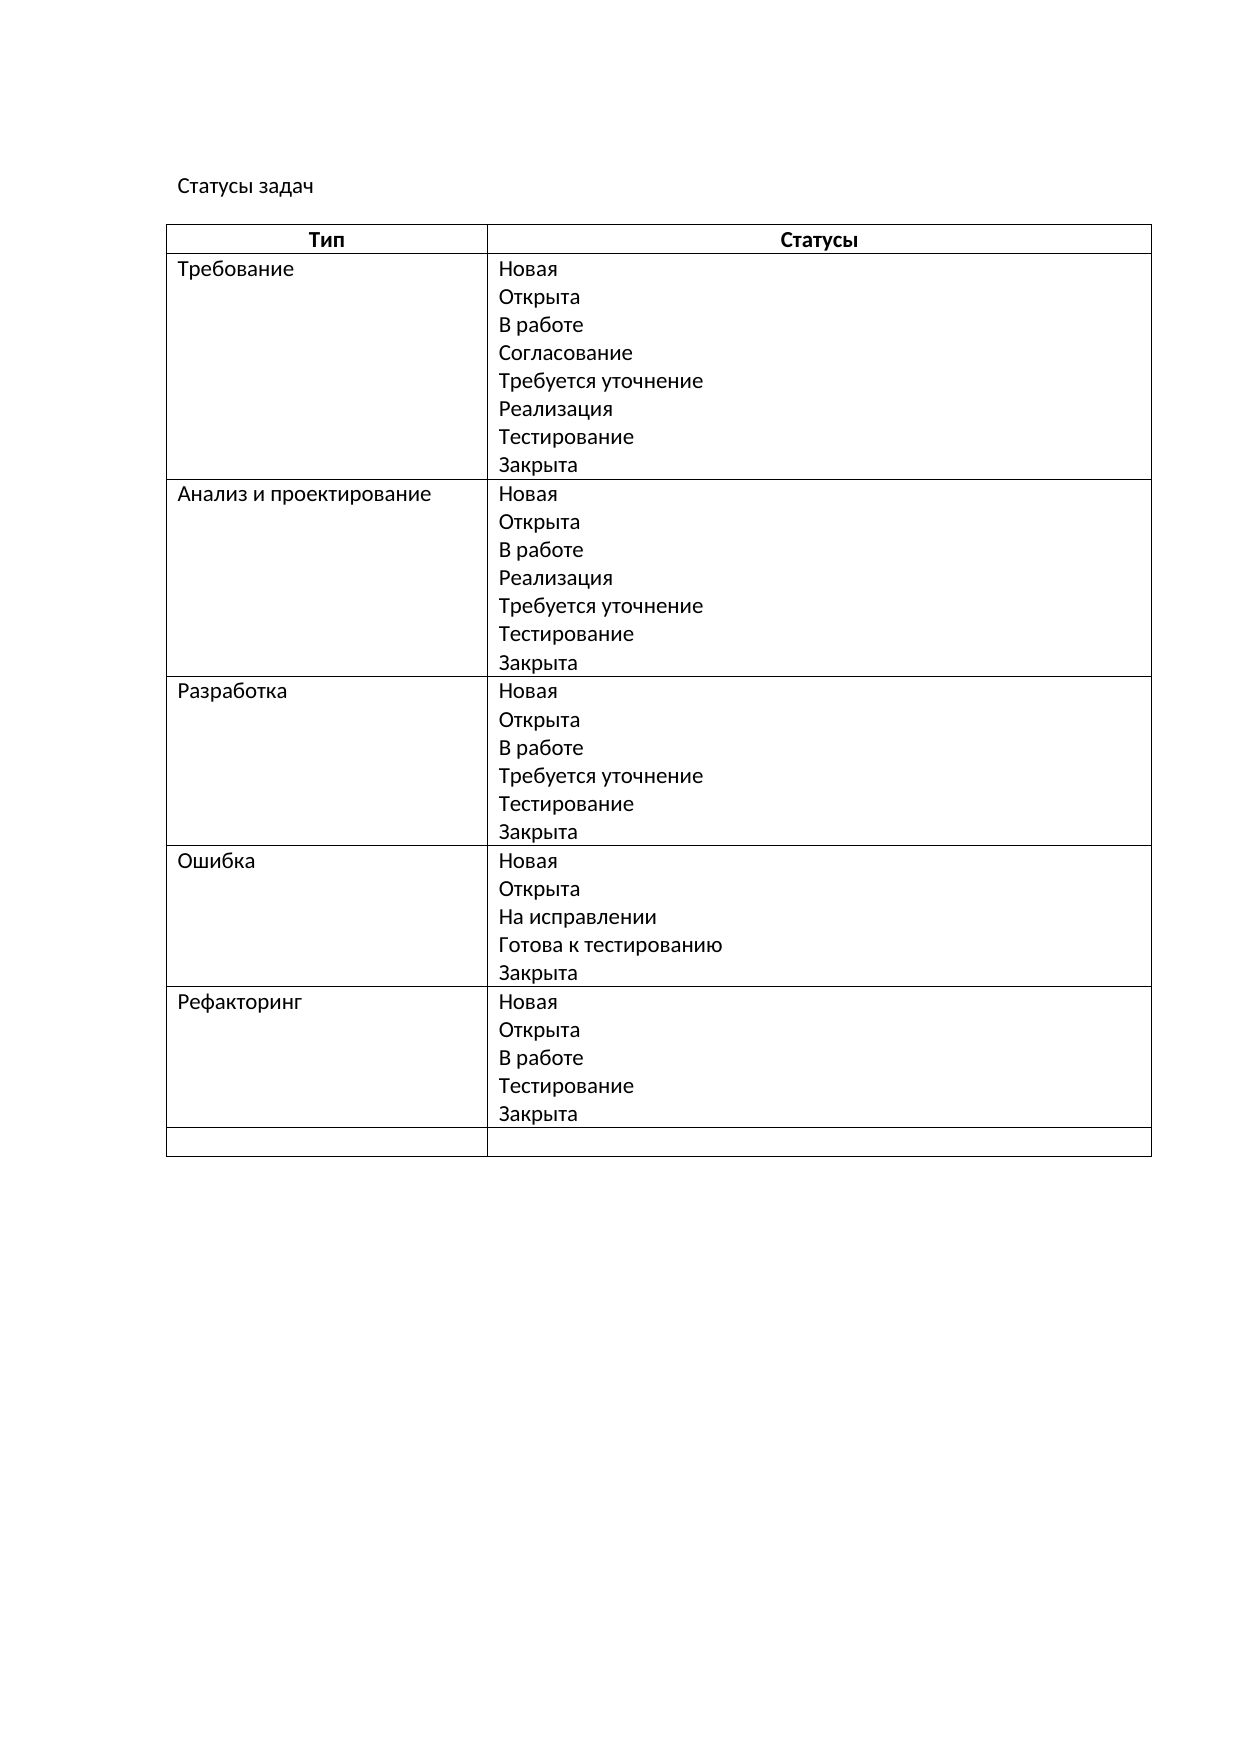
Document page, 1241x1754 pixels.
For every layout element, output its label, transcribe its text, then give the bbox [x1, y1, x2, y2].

table_cell [488, 1128, 1151, 1156]
table_header Статусы [488, 225, 1151, 253]
text Статусы задач [177, 171, 1152, 199]
table_cell Разработка [167, 677, 487, 845]
table_cell Ошибка [167, 846, 487, 986]
table_cell [167, 1128, 487, 1156]
table_header Тип [167, 225, 487, 253]
table_cell Новая Открыта В работе Тестирование Закрыта [488, 987, 1151, 1127]
table_cell Анализ и проектирование [167, 480, 487, 676]
table_cell Новая Открыта В работе Согласование Требуется уточнение Реализация Тестирование Закрыта [488, 254, 1151, 478]
table_cell Новая Открыта В работе Требуется уточнение Тестирование Закрыта [488, 677, 1151, 845]
table_cell Рефакторинг [167, 987, 487, 1127]
table_cell Новая Открыта В работе Реализация Требуется уточнение Тестирование Закрыта [488, 480, 1151, 676]
table_cell Требование [167, 254, 487, 478]
table_cell Новая Открыта На исправлении Готова к тестированию Закрыта [488, 846, 1151, 986]
